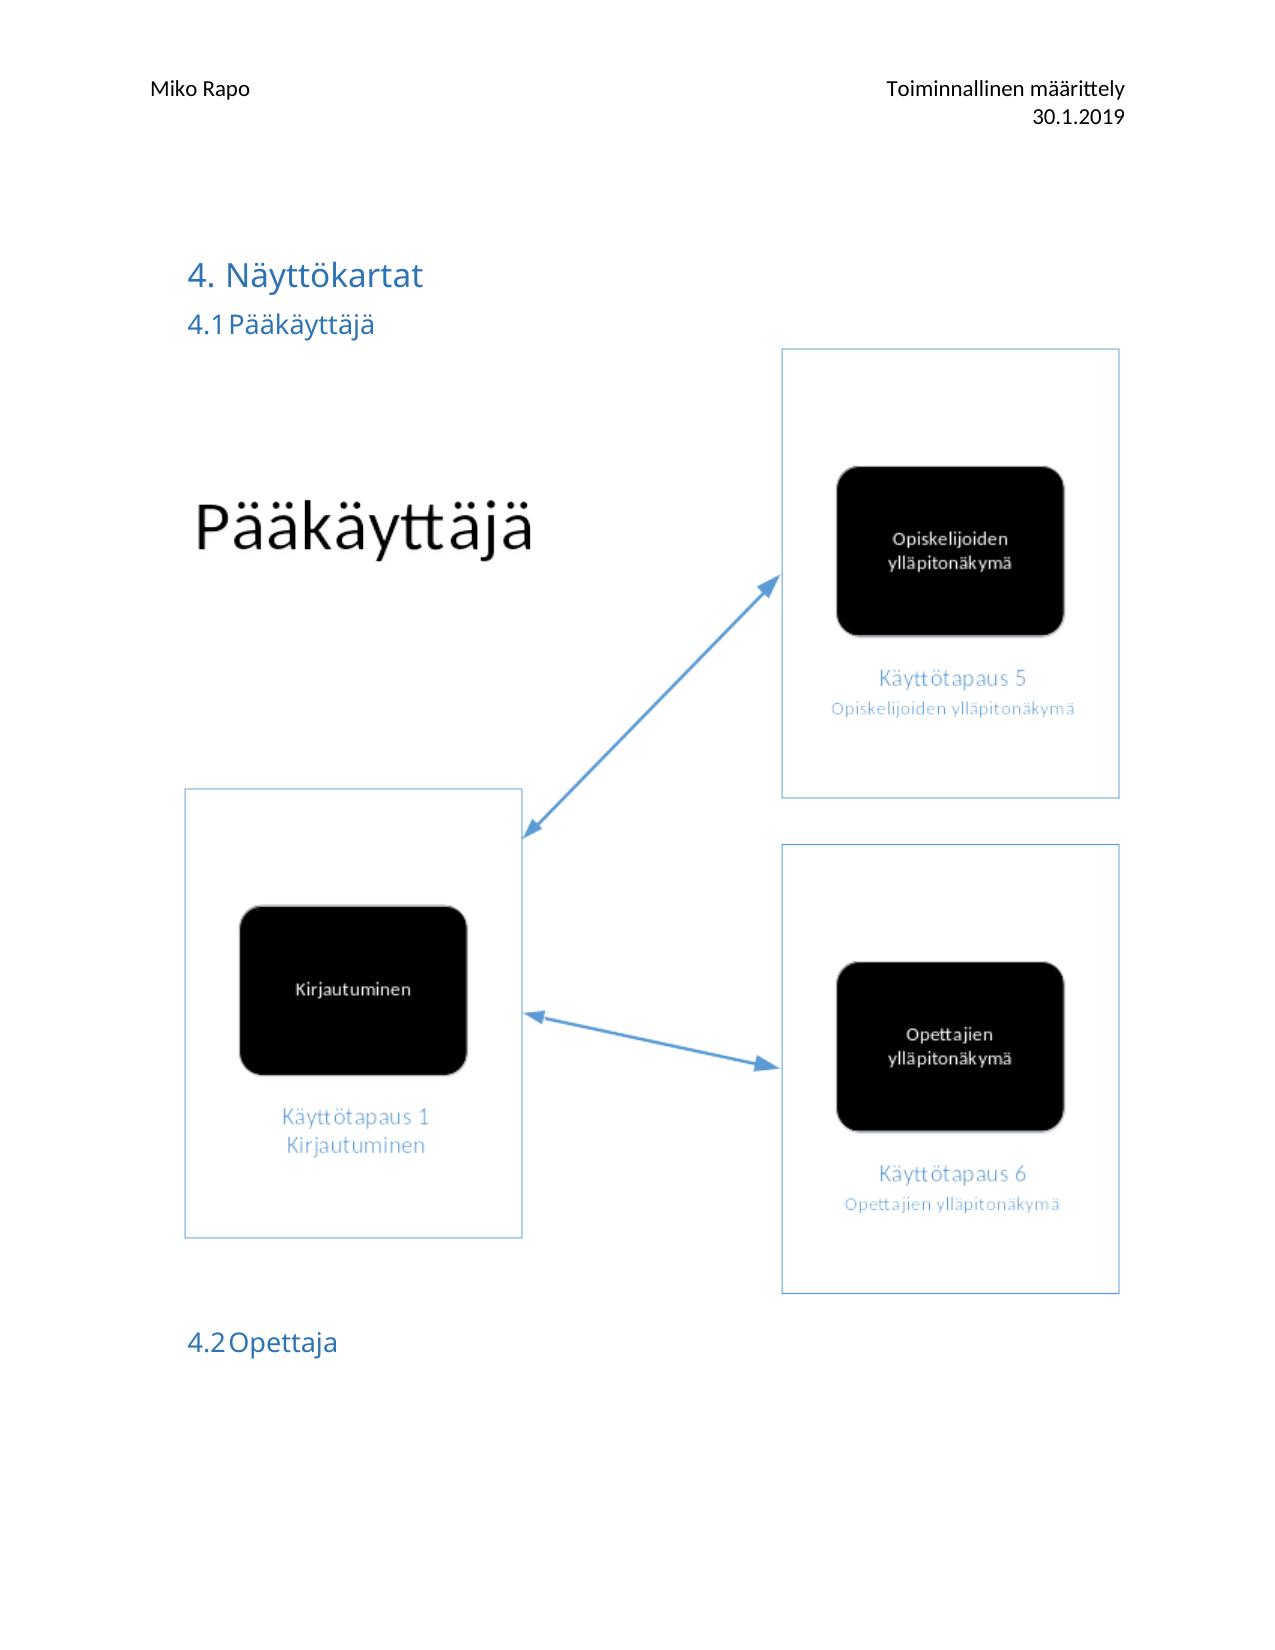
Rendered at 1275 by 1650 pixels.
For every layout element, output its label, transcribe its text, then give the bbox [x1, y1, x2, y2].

subtitle Opettaja [187, 1324, 1125, 1361]
subtitle Näyttökartat [187, 252, 1125, 297]
subtitle Pääkäyttäjä [187, 305, 1125, 342]
